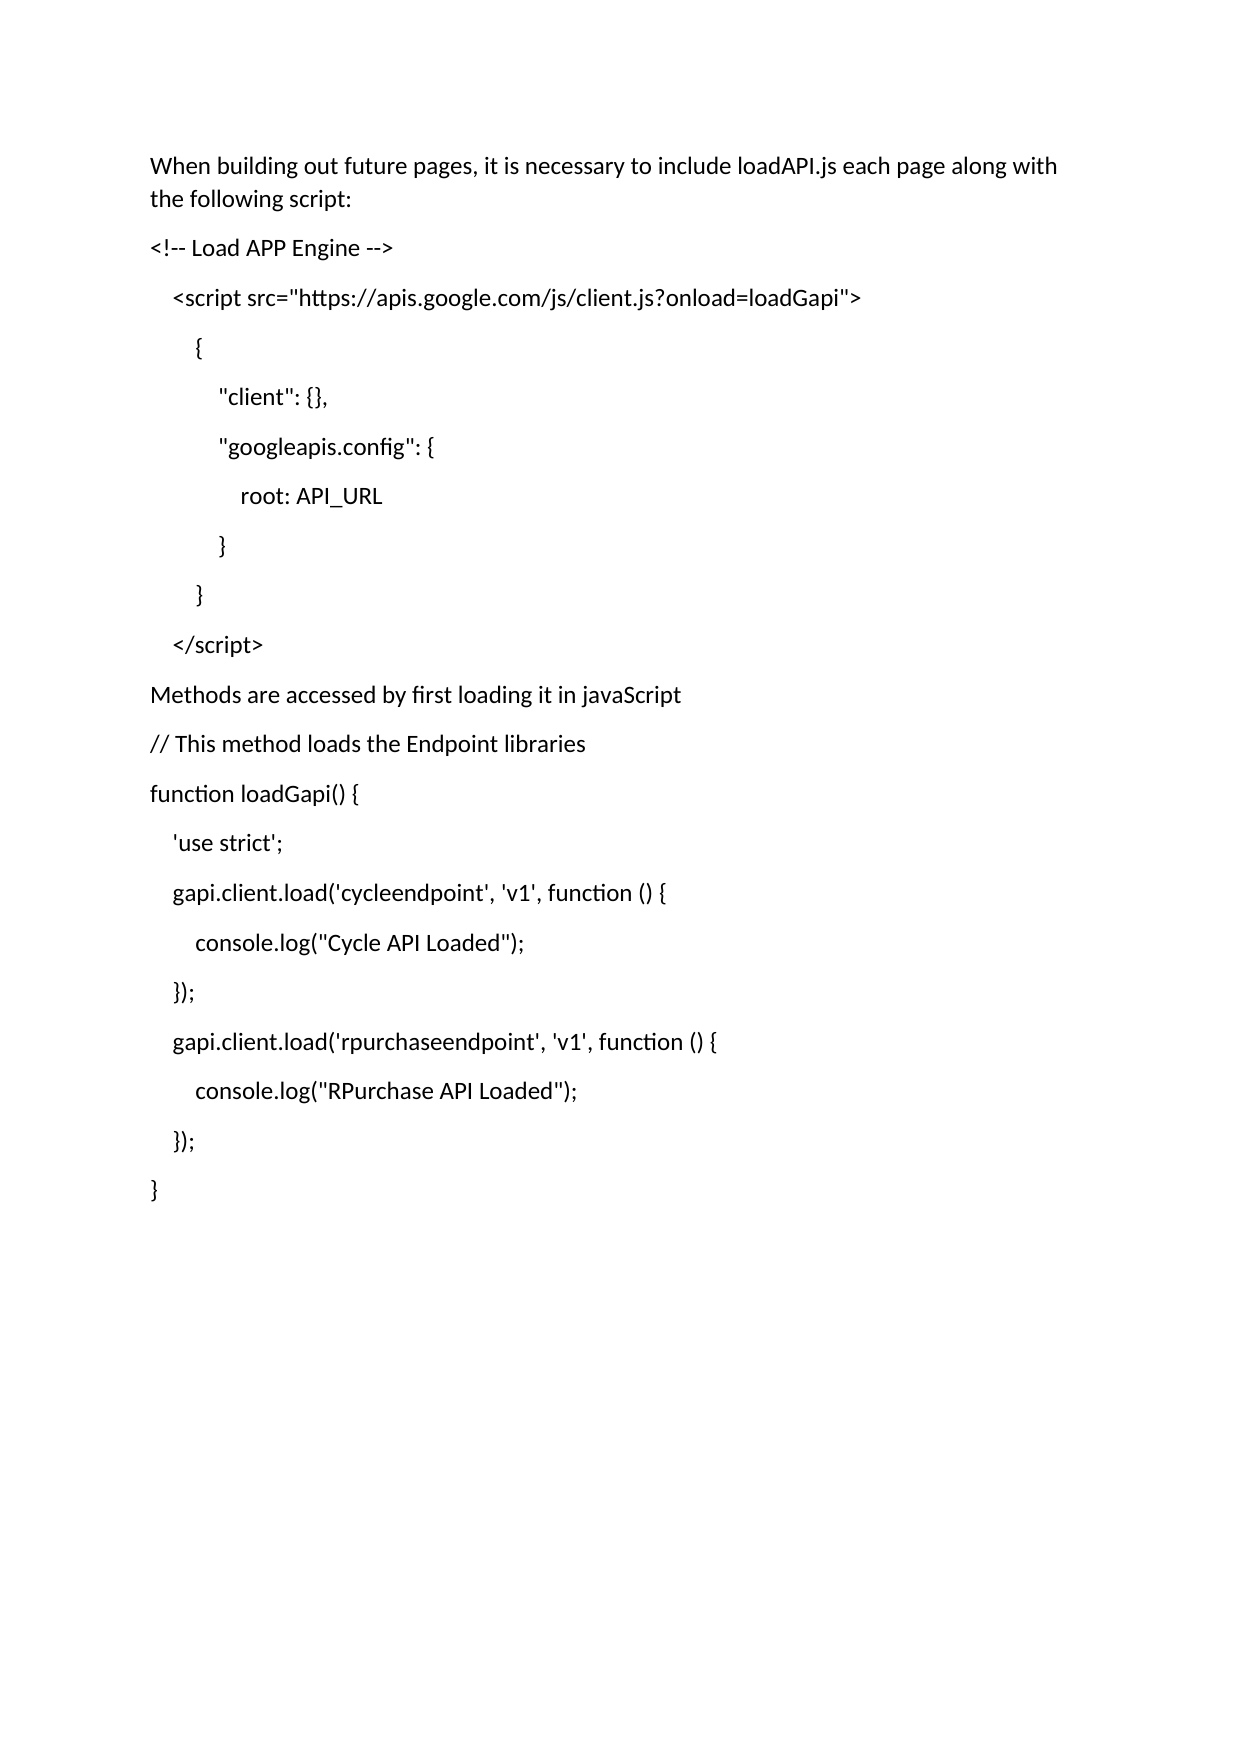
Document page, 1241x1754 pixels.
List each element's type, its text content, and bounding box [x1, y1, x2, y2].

text 'use strict'; [150, 827, 1090, 858]
text </script> [150, 629, 1090, 660]
text root: API_URL [150, 480, 1090, 511]
text // This method loads the Endpoint libraries [150, 728, 1090, 759]
text console.log("RPurchase API Loaded"); [150, 1075, 1090, 1106]
text console.log("Cycle API Loaded"); [150, 927, 1090, 957]
text } [150, 530, 1090, 561]
text }); [150, 1125, 1090, 1156]
text "client": {}, [150, 381, 1090, 412]
text "googleapis.config": { [150, 431, 1090, 461]
text } [150, 579, 1090, 610]
text { [150, 332, 1090, 362]
text gapi.client.load('rpurchaseendpoint', 'v1', function () { [150, 1026, 1090, 1056]
text <script src="https://apis.google.com/js/client.js?onload=loadGapi"> [150, 282, 1090, 313]
text Methods are accessed by first loading it in javaScript [150, 679, 1090, 709]
text function loadGapi() { [150, 778, 1090, 808]
text gapi.client.load('cycleendpoint', 'v1', function () { [150, 877, 1090, 908]
text When building out future pages, it is necessary to include loadAPI.js each page along with the following script: [150, 150, 1090, 213]
text <!-- Load APP Engine --> [150, 232, 1090, 263]
text }); [150, 976, 1090, 1007]
text } [150, 1174, 1090, 1205]
